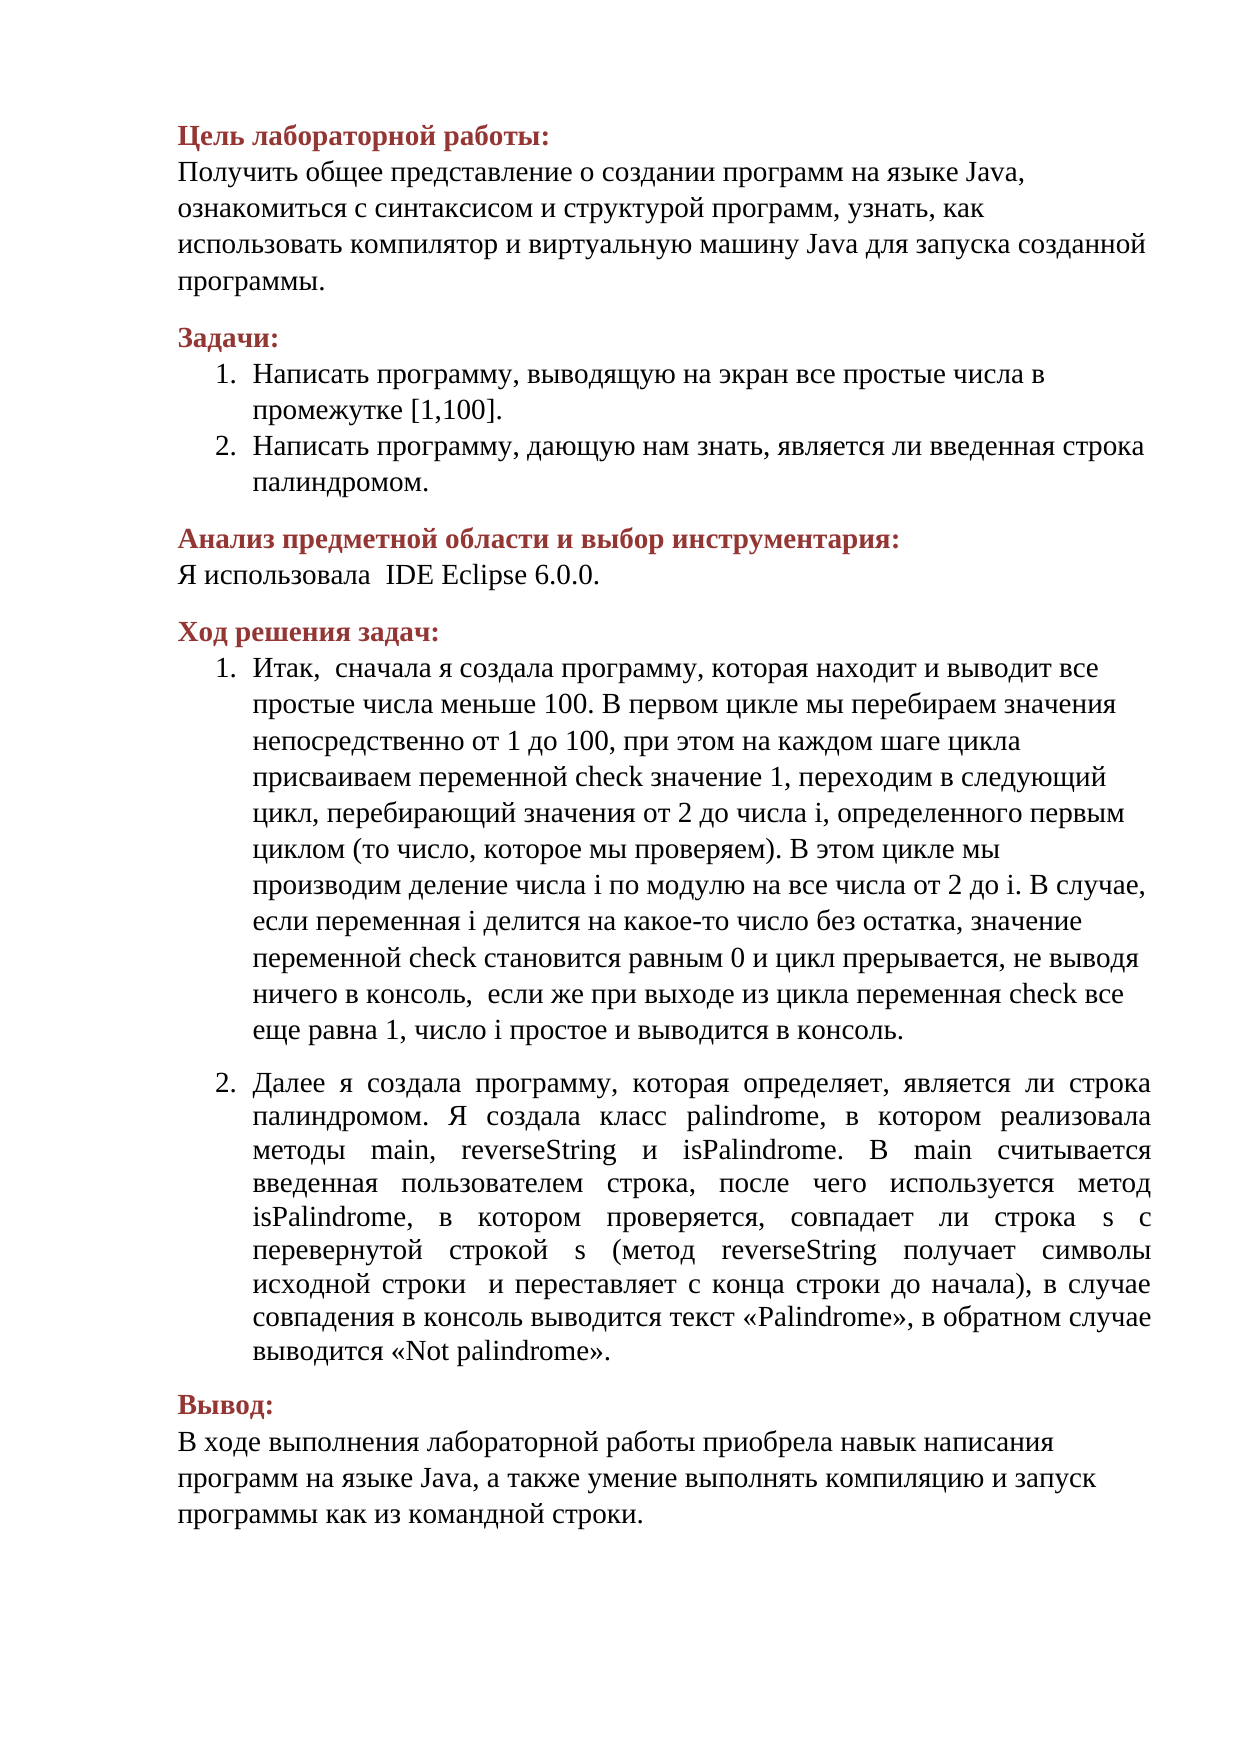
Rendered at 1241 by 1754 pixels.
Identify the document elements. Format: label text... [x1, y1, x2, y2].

subtitle Вывод: [177, 1387, 1152, 1421]
list Итак, сначала я создала программу, которая находит и выводит все простые числа меньше 100. В первом цикле мы перебираем значения непосредственно от 1 до 100, при этом на каждом шаге цикла присваиваем переменной check значение 1, переходим в следующий цикл, перебирающий значения от 2 до числа i, определенного первым циклом (то число, которое мы проверяем). В этом цикле мы производим деление числа i по модулю на все числа от 2 до i. В случае, если переменная i делится на какое-то число без остатка, значение переменной check становится равным 0 и цикл прерывается, не выводя ничего в консоль, если же при выходе из цикла переменная check все еще равна 1, число i простое и выводится в консоль. [215, 651, 1152, 1046]
list Далее я создала программу, которая определяет, является ли строка палиндромом. Я создала класс palindrome, в котором реализовала методы main, reverseString и isPalindrome. В main считывается введенная пользователем строка, после чего используется метод isPalindrome, в котором проверяется, совпадает ли строка s с перевернутой строкой s (метод reverseString получает символы исходной строки и переставляет с конца строки до начала), в случае совпадения в консоль выводится текст «Palindrome», в обратном случае выводится «Not palindrome». [215, 1065, 1152, 1367]
subtitle Ход решения задач: [177, 614, 1152, 648]
list Написать программу, выводящую на экран все простые числа в промежутке [1,100]. [215, 356, 1152, 426]
subtitle Цель лабораторной работы: [177, 118, 1152, 152]
text Я использовала IDE Eclipse 6.0.0. [177, 557, 1152, 591]
subtitle Анализ предметной области и выбор инструментария: [177, 521, 1152, 555]
list Написать программу, дающую нам знать, является ли введенная строка палиндромом. [215, 428, 1152, 498]
subtitle Задачи: [177, 320, 1152, 353]
text В ходе выполнения лабораторной работы приобрела навык написания программ на языке Java, а также умение выполнять компиляцию и запуск программы как из командной строки. [177, 1424, 1152, 1529]
text Получить общее представление о создании программ на языке Java, ознакомиться с синтаксисом и структурой программ, узнать, как использовать компилятор и виртуальную машину Java для запуска созданной программы. [177, 154, 1152, 296]
